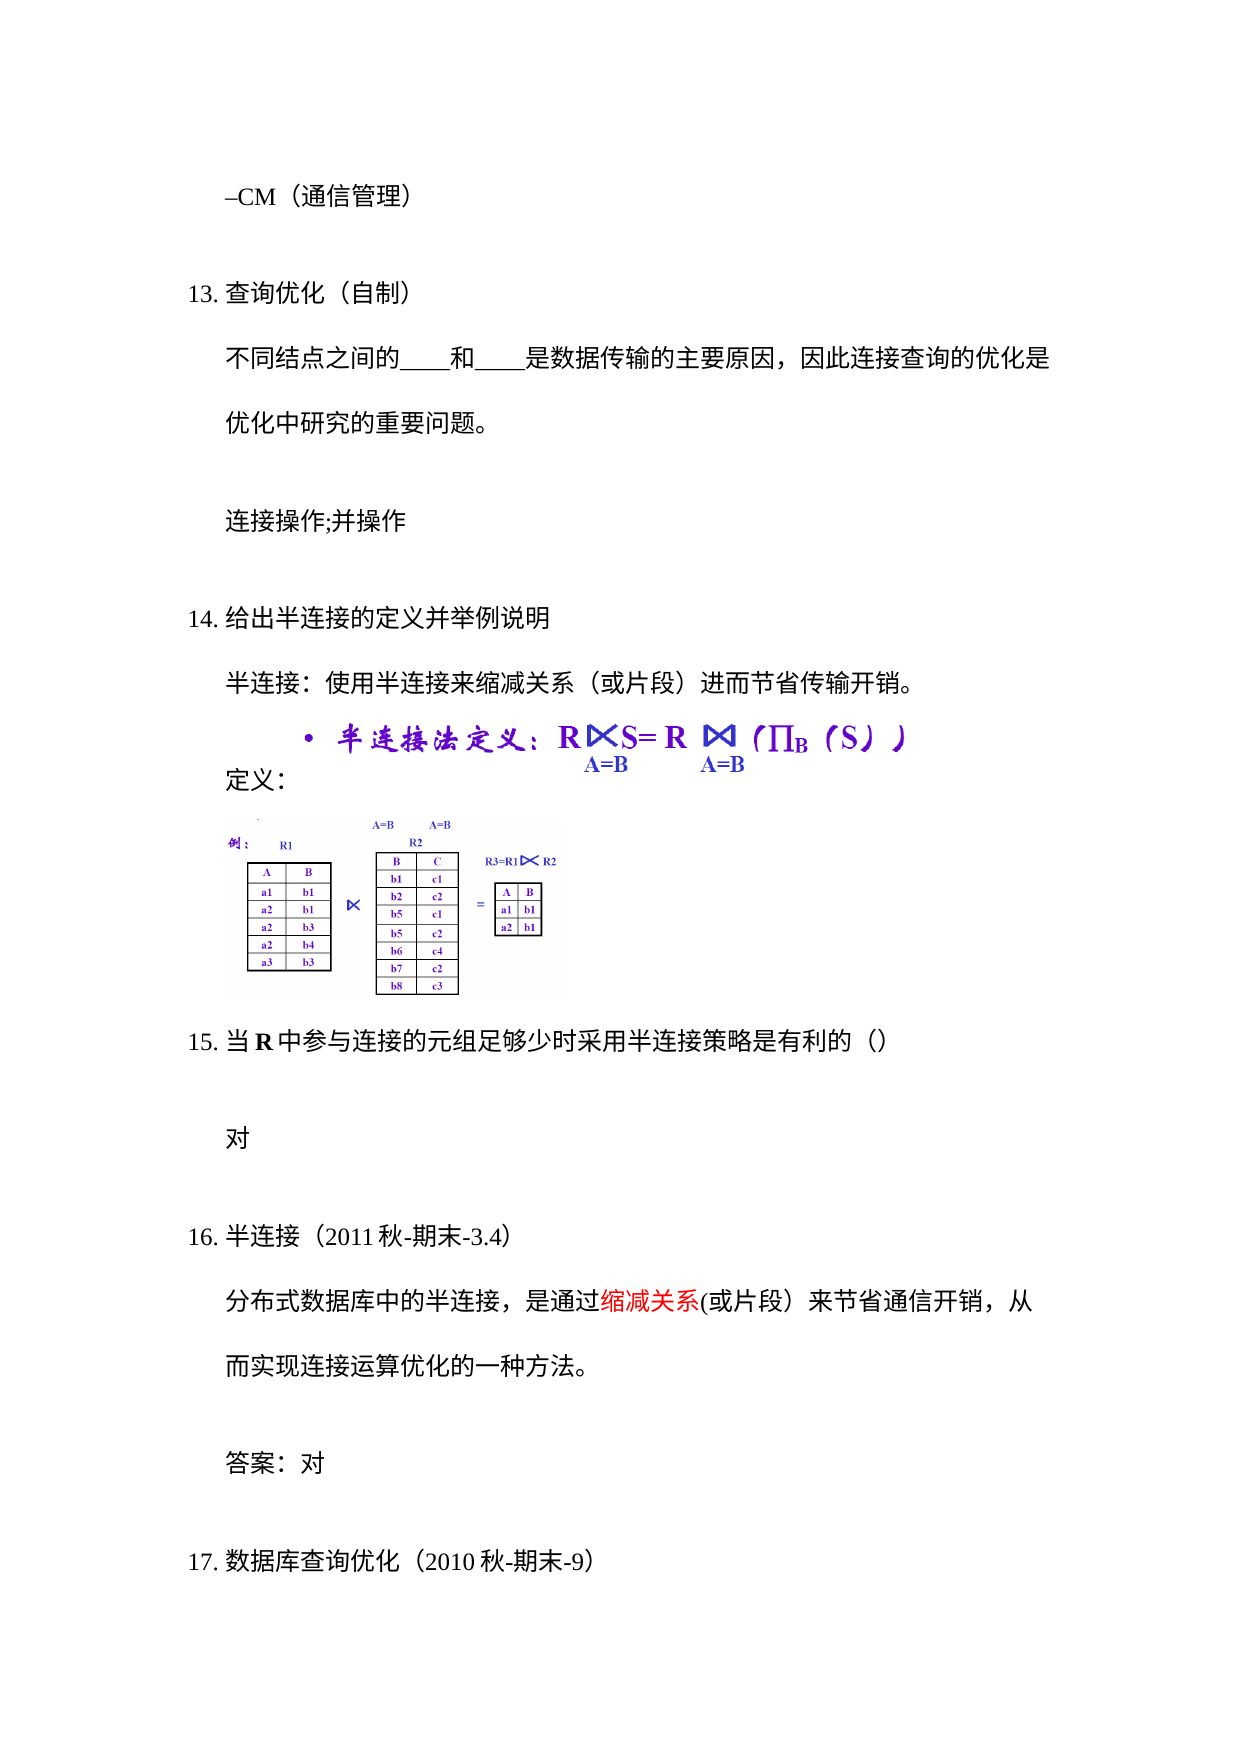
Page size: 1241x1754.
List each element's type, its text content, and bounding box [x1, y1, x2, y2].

list 当R中参与连接的元组足够少时采用半连接策略是有利的（） [187, 1007, 1053, 1072]
list 半连接：使用半连接来缩减关系（或片段）进而节省传输开销。 [225, 649, 1053, 714]
list 不同结点之间的____和____是数据传输的主要原因，因此连接查询的优化是优化中研究的重要问题。 [225, 324, 1053, 454]
picture [224, 819, 562, 1000]
list 给出半连接的定义并举例说明 [187, 584, 1053, 649]
list 数据库查询优化（2010秋-期末-9） [187, 1527, 1053, 1592]
picture [299, 714, 929, 774]
list –CM（通信管理） [225, 162, 1053, 227]
list 答案：对 [225, 1429, 1053, 1494]
list 对 [225, 1104, 1053, 1169]
list 连接操作;并操作 [225, 487, 1053, 552]
list 查询优化（自制） [187, 259, 1053, 324]
list 分布式数据库中的半连接，是通过缩减关系(或片段）来节省通信开销，从而实现连接运算优化的一种方法。 [225, 1267, 1053, 1397]
list 半连接（2011秋-期末-3.4） [187, 1202, 1053, 1267]
